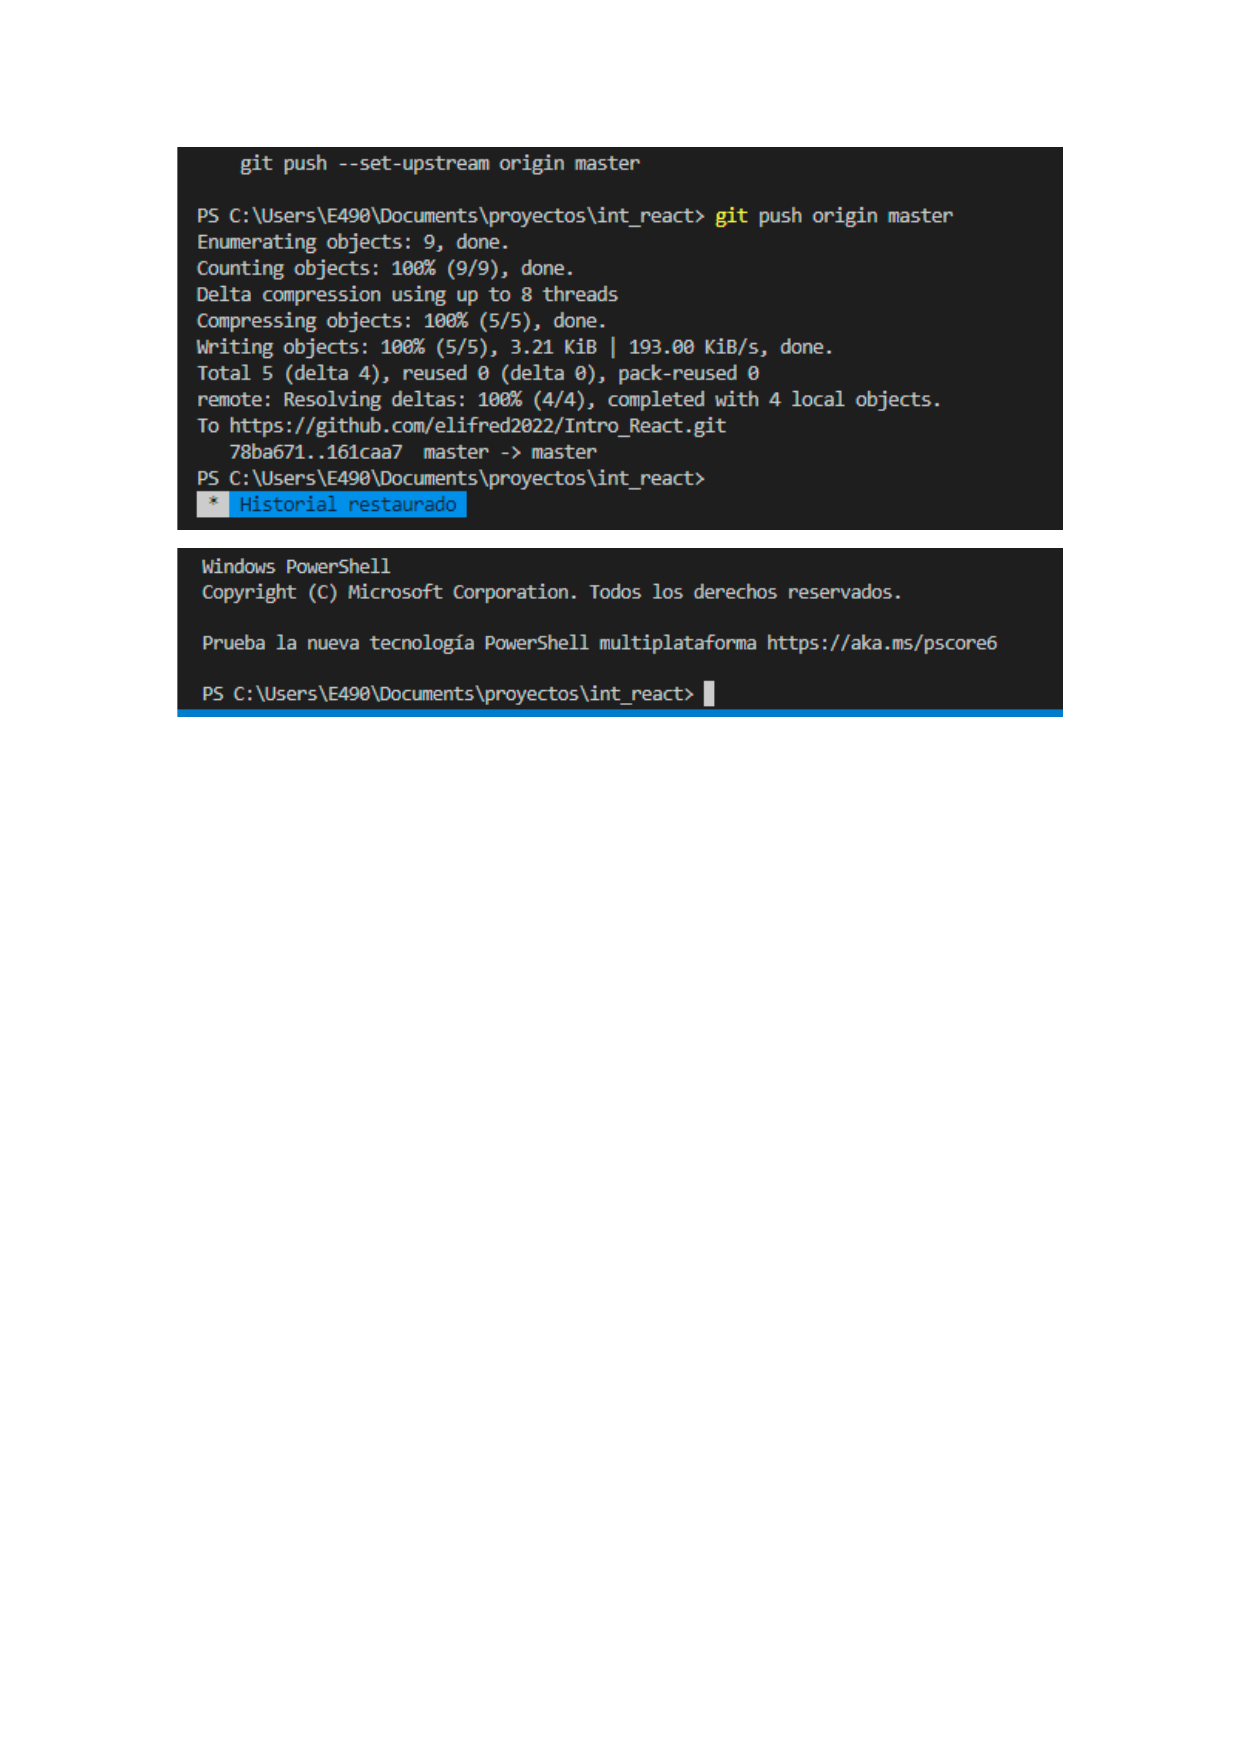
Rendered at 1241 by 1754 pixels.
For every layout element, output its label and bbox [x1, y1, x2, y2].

picture [177, 548, 1063, 717]
picture [177, 147, 1063, 530]
